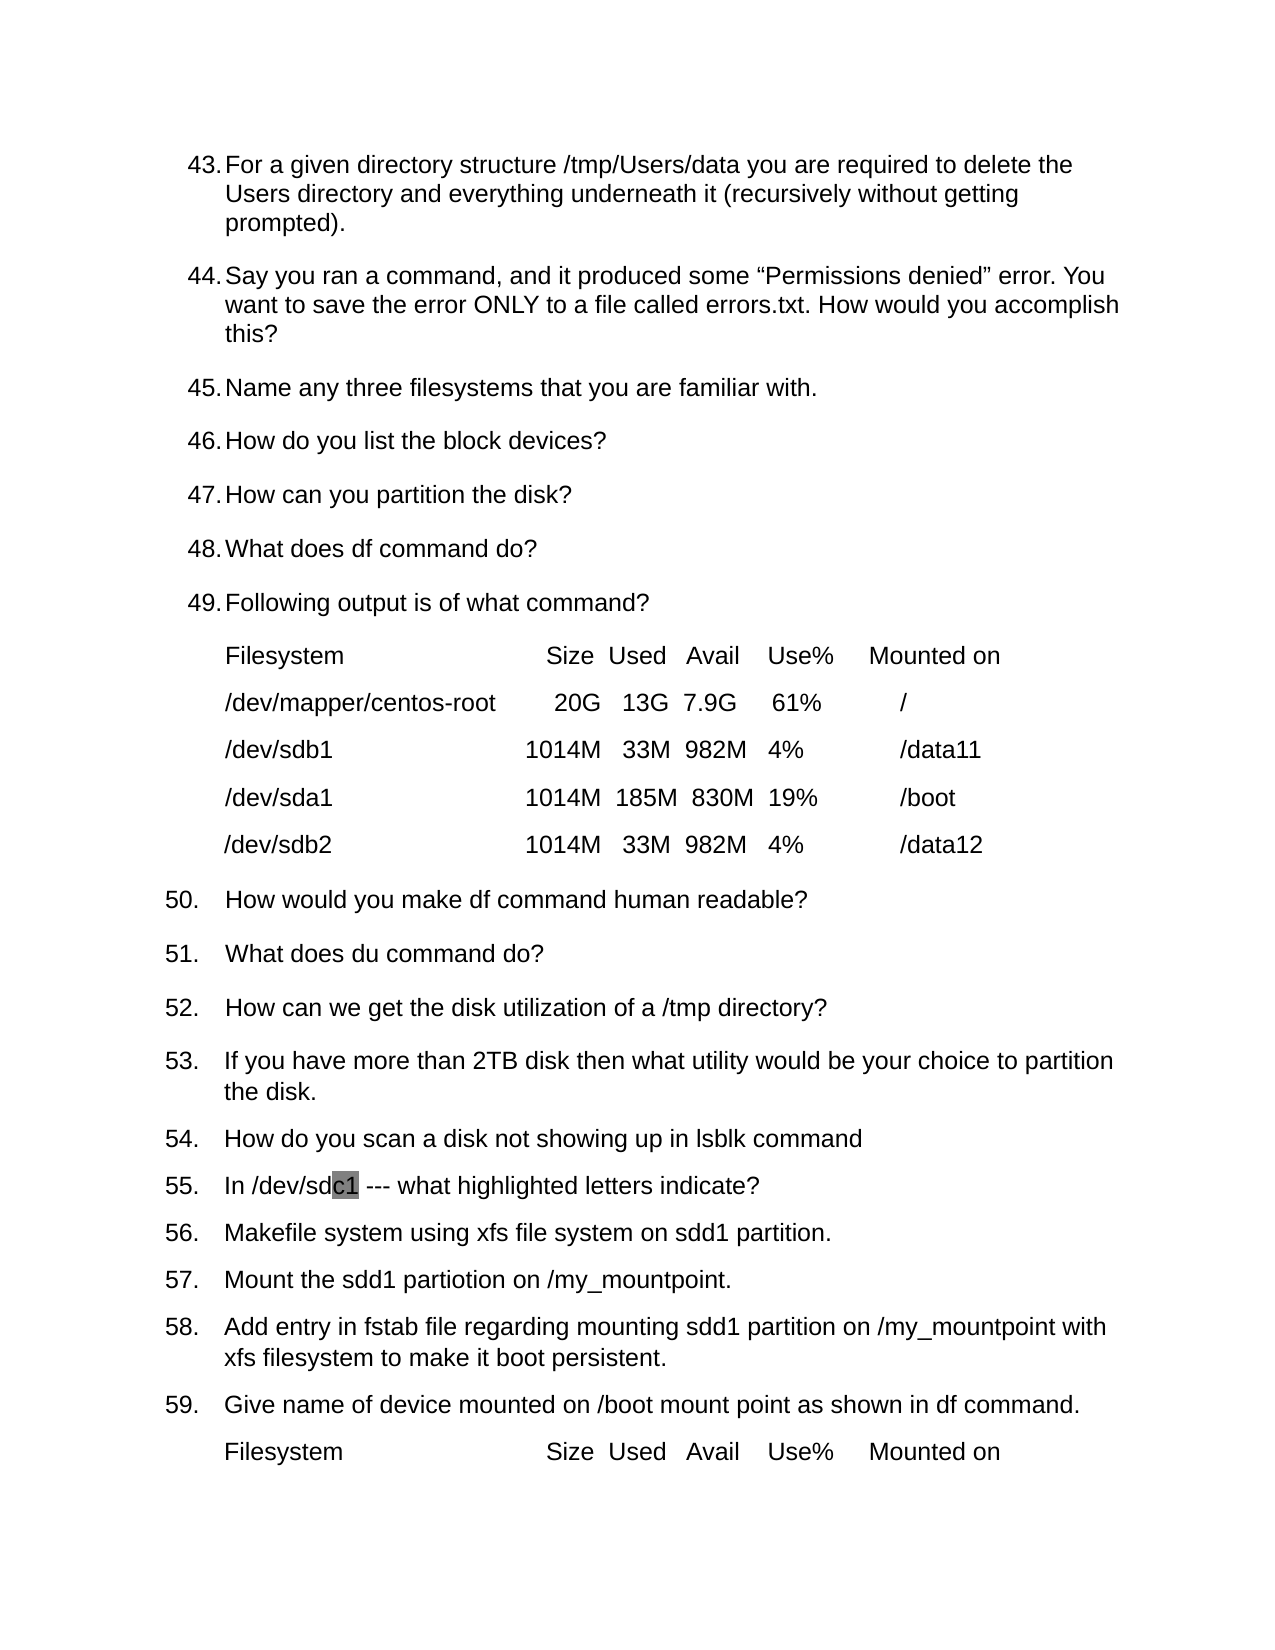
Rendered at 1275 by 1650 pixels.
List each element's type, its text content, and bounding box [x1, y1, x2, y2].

list Name any three filesystems that you are familiar with. [187, 372, 1125, 401]
list How can you partition the disk? [187, 480, 1125, 509]
list In /dev/sdc1 --- what highlighted letters indicate? [359, 1171, 1125, 1199]
list /dev/sda1 1014M 185M 830M 19% /boot [225, 782, 1125, 811]
list /dev/sdb2 1014M 33M 982M 4% /data12 [224, 829, 1125, 858]
list Filesystem Size Used Avail Use% Mounted on [225, 641, 1125, 670]
list How do you scan a disk not showing up in lsblk command [165, 1124, 1125, 1152]
list How can we get the disk utilization of a /tmp directory? [165, 992, 1125, 1021]
list What does df command do? [187, 534, 1125, 562]
list Following output is of what command? [187, 587, 1125, 616]
list Filesystem Size Used Avail Use% Mounted on [224, 1437, 1125, 1465]
list /dev/mapper/centos-root 20G 13G 7.9G 61% / [225, 688, 1125, 717]
list Say you ran a command, and it produced some “Permissions denied” error. You want to save the error ONLY to a file called errors.txt. How would you accomplish this? [187, 261, 1125, 347]
list In /dev/sdc1 --- what highlighted letters indicate? [165, 1171, 332, 1199]
list How do you list the block devices? [187, 426, 1125, 455]
list Mount the sdd1 partiotion on /my_mountpoint. [165, 1265, 1125, 1294]
list What does du command do? [165, 939, 1125, 967]
list If you have more than 2TB disk then what utility would be your choice to partition the disk. [165, 1046, 1125, 1105]
list Add entry in fstab file regarding mounting sdd1 partition on /my_mountpoint with xfs filesystem to make it boot persistent. [165, 1312, 1125, 1371]
list /dev/sdb1 1014M 33M 982M 4% /data11 [225, 735, 1125, 764]
list For a given directory structure /tmp/Users/data you are required to delete the Users directory and everything underneath it (recursively without getting prompted). [187, 150, 1125, 236]
list How would you make df command human readable? [165, 885, 1125, 914]
list Give name of device mounted on /boot mount point as shown in df command. [165, 1389, 1125, 1418]
list Makefile system using xfs file system on sdd1 partition. [165, 1218, 1125, 1247]
